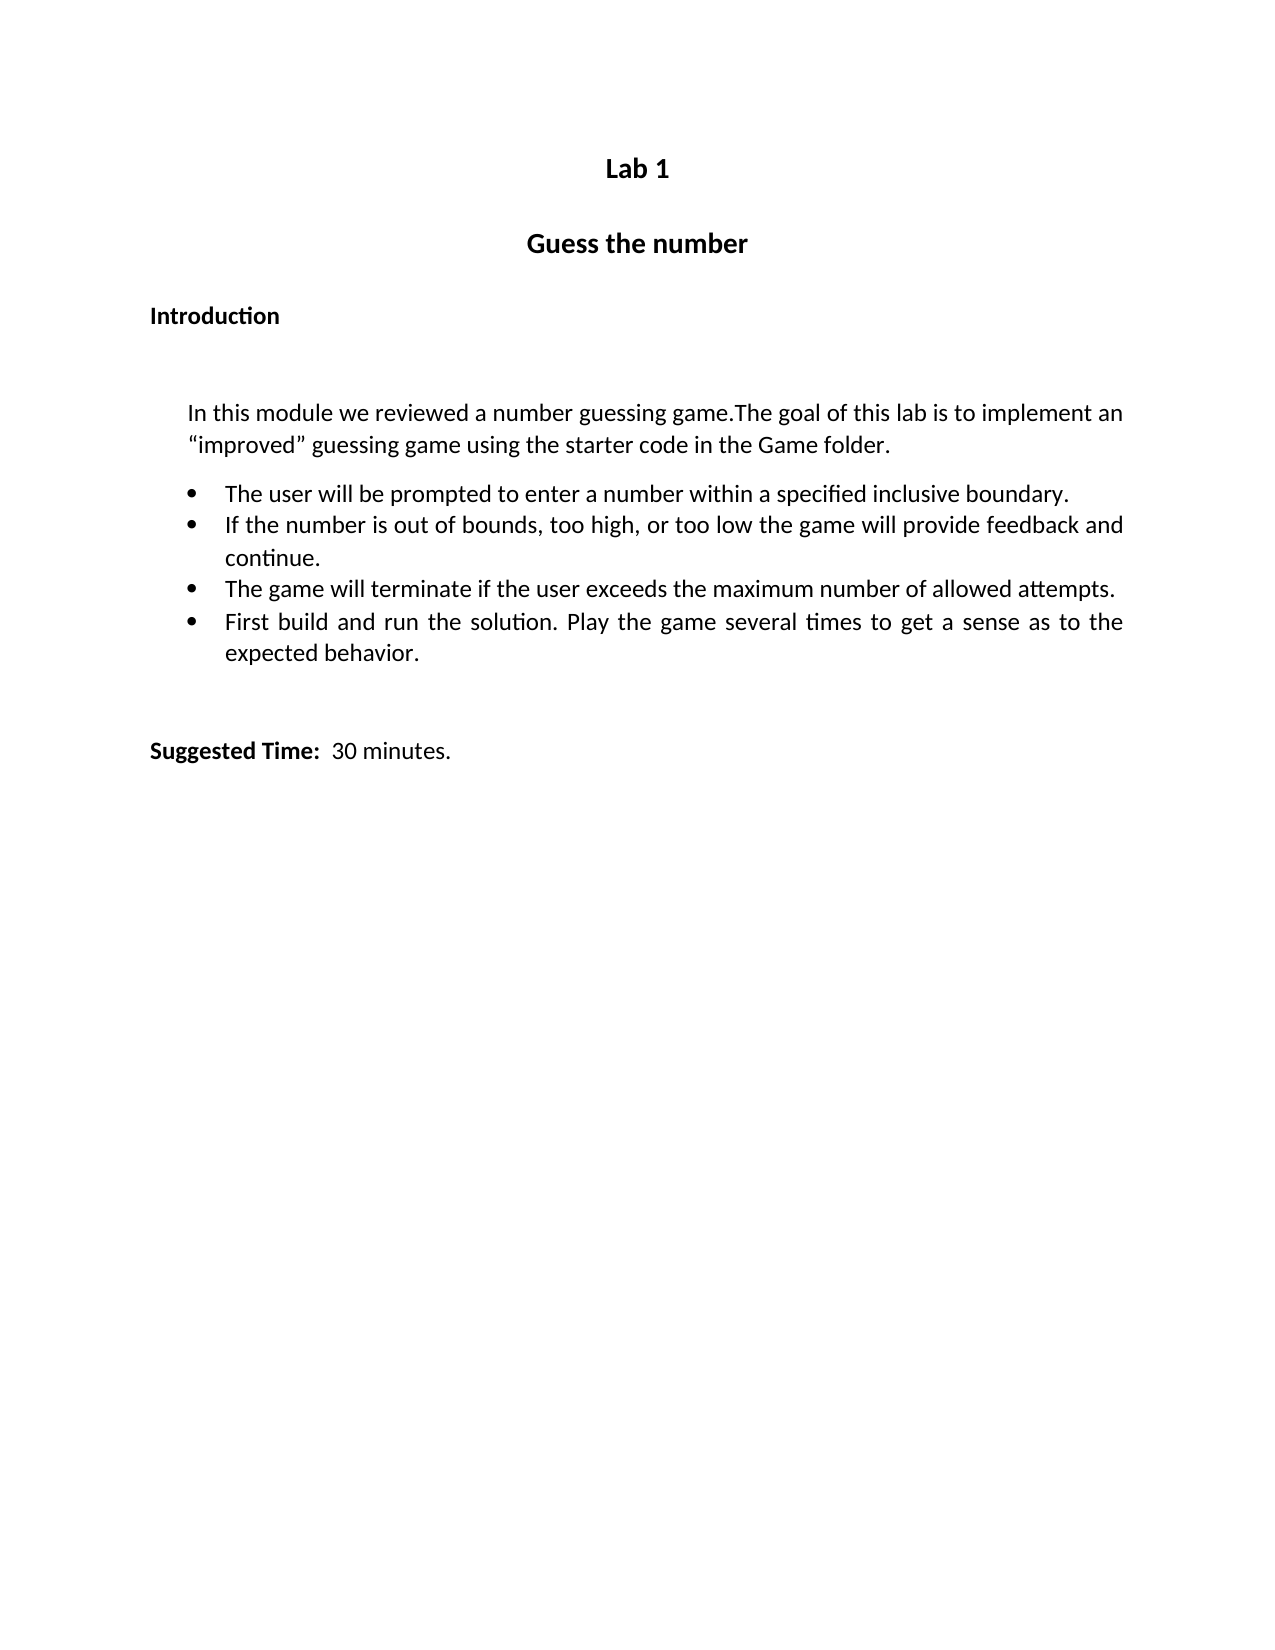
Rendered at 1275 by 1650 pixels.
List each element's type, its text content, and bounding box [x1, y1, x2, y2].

text Suggested Time: 30 minutes. [150, 735, 1125, 765]
text In this module we reviewed a number guessing game.The goal of this lab is to implement an “improved” guessing game using the starter code in the Game folder. [187, 397, 1125, 459]
text Introduction [150, 300, 1125, 330]
list The user will be prompted to enter a number within a specified inclusive boundary. [187, 478, 1125, 508]
text Guess the number [150, 225, 1125, 261]
list If the number is out of bounds, too high, or too low the game will provide feedback and continue. [187, 510, 1125, 572]
list First build and run the solution. Play the game several times to get a sense as to the expected behavior. [187, 606, 1125, 668]
list The game will terminate if the user exceeds the maximum number of allowed attempts. [187, 574, 1125, 604]
text Lab 1 [150, 150, 1125, 186]
